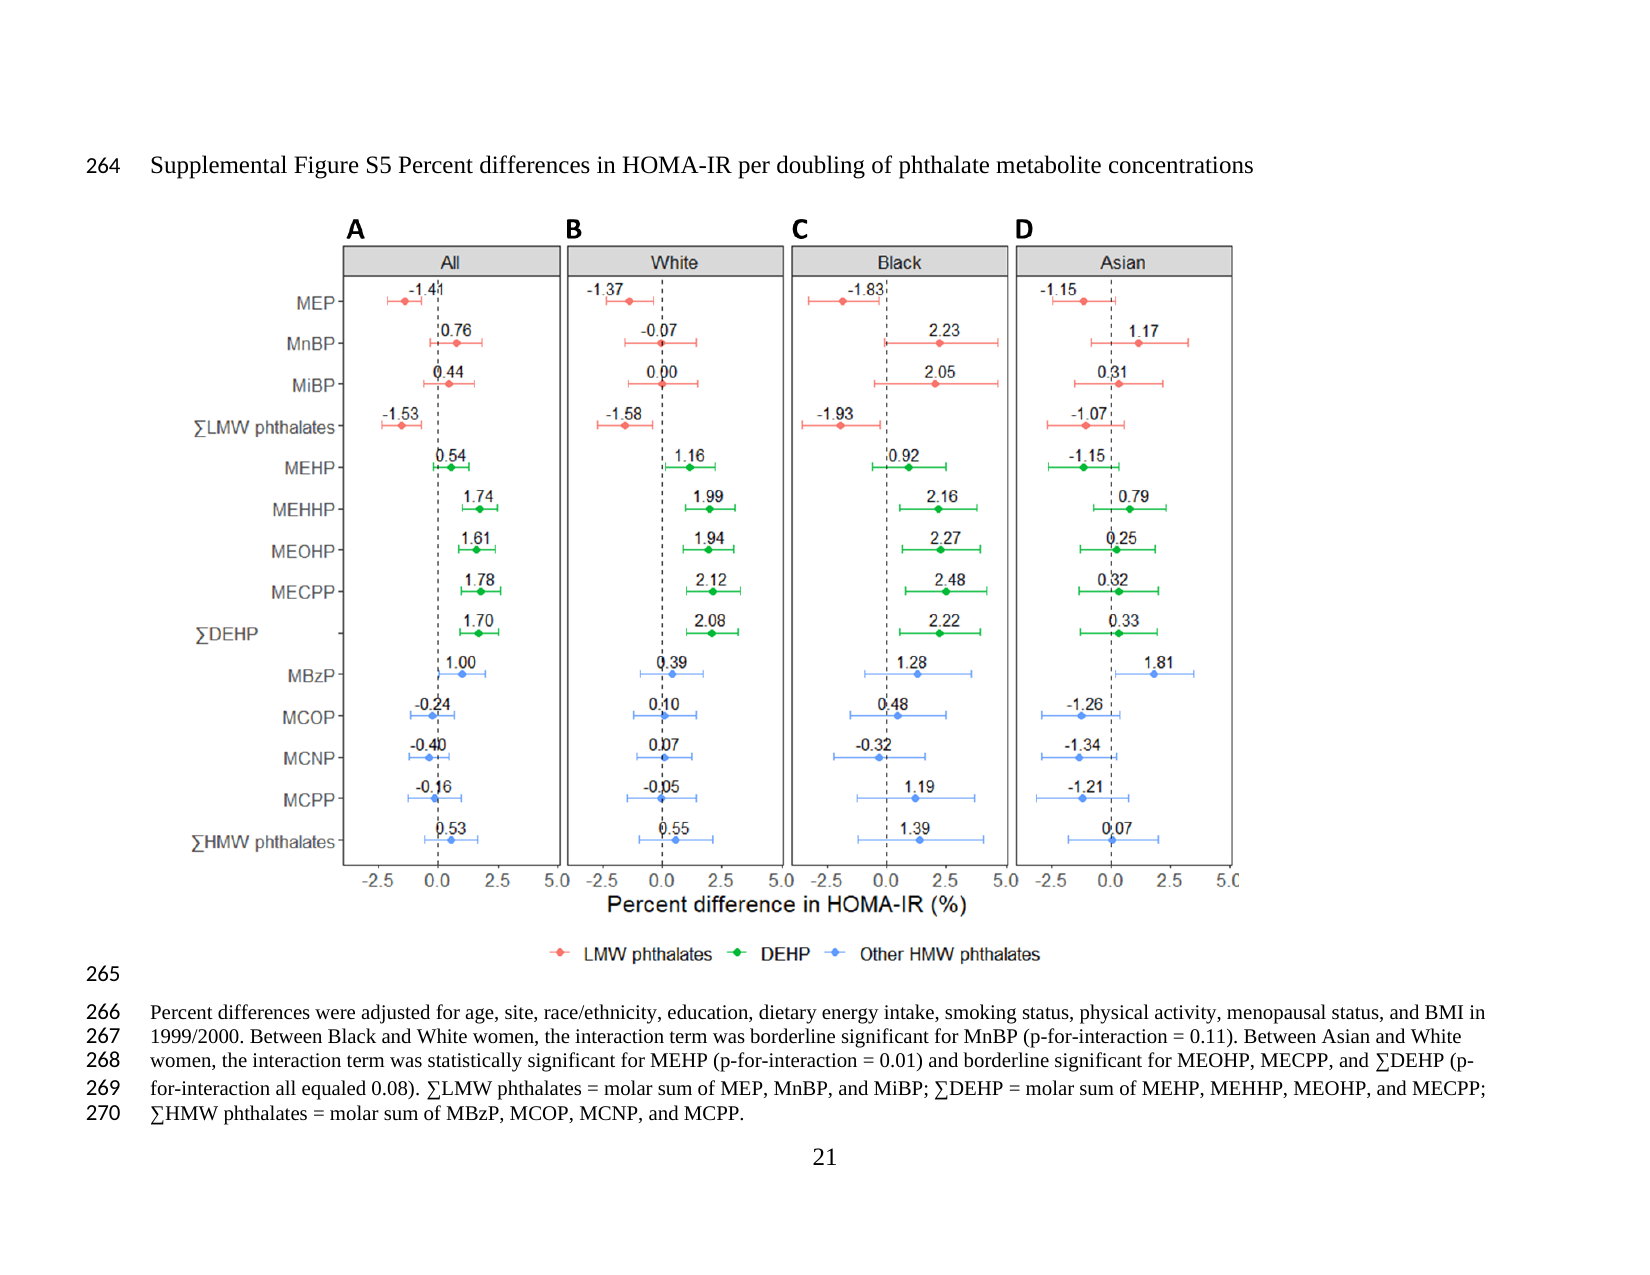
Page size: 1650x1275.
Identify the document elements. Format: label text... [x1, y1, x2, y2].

text Percent differences were adjusted for age, site, race/ethnicity, education, dietary energy intake, smoking status, physical activity, menopausal status, and BMI in 1999/2000. Between Black and White women, the interaction term was borderline significant for MnBP (p-for-interaction = 0.11). Between Asian and White women, the interaction term was statistically significant for MEHP (p-for-interaction = 0.01) and borderline significant for MEOHP, MECPP, and ∑DEHP (p-for-interaction all equaled 0.08). ∑LMW phthalates = molar sum of MEP, MnBP, and MiBP; ∑DEHP = molar sum of MEHP, MEHHP, MEOHP, and MECPP; ∑HMW phthalates = molar sum of MBzP, MCOP, MCNP, and MCPP. [150, 1000, 1500, 1125]
picture [150, 199, 1239, 981]
text Supplemental Figure S5 Percent differences in HOMA-IR per doubling of phthalate metabolite concentrations [150, 150, 1500, 179]
